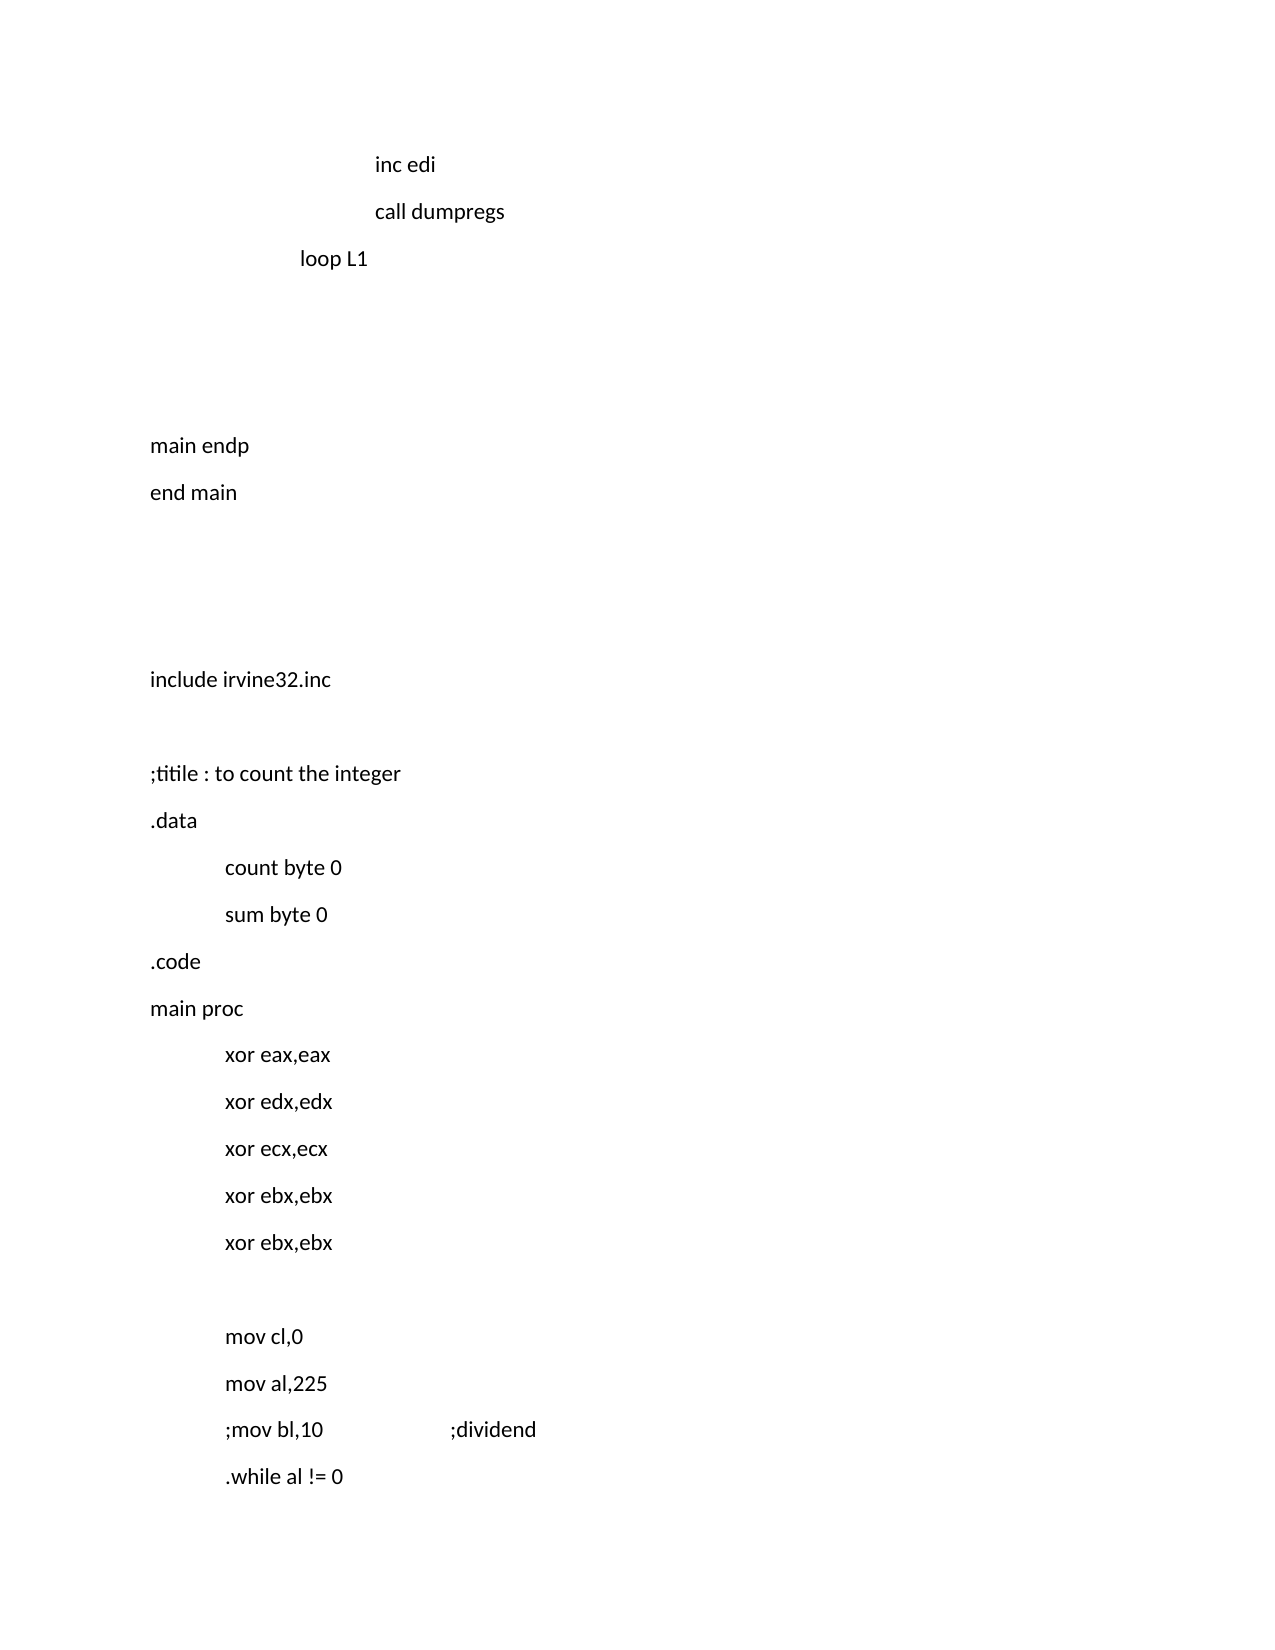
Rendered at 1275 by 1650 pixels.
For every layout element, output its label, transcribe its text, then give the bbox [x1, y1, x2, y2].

text .data [150, 806, 1125, 834]
text ;titile : to count the integer [150, 759, 1125, 787]
text main proc [150, 994, 1125, 1022]
text .code [150, 947, 1125, 975]
text ;mov bl,10 ;dividend [150, 1416, 1125, 1444]
text mov cl,0 [150, 1322, 1125, 1350]
text xor ecx,ecx [150, 1134, 1125, 1162]
text count byte 0 [150, 853, 1125, 881]
text mov al,225 [150, 1369, 1125, 1397]
text sum byte 0 [150, 900, 1125, 928]
text include irvine32.inc [150, 666, 1125, 694]
text xor ebx,ebx [150, 1181, 1125, 1209]
text xor eax,eax [150, 1041, 1125, 1069]
text end main [150, 478, 1125, 506]
text .while al != 0 [150, 1462, 1125, 1491]
text main endp [150, 431, 1125, 459]
text call dumpregs [150, 197, 1125, 225]
text inc edi [150, 150, 1125, 178]
text xor edx,edx [150, 1087, 1125, 1116]
text loop L1 [150, 244, 1125, 272]
text xor ebx,ebx [150, 1228, 1125, 1256]
